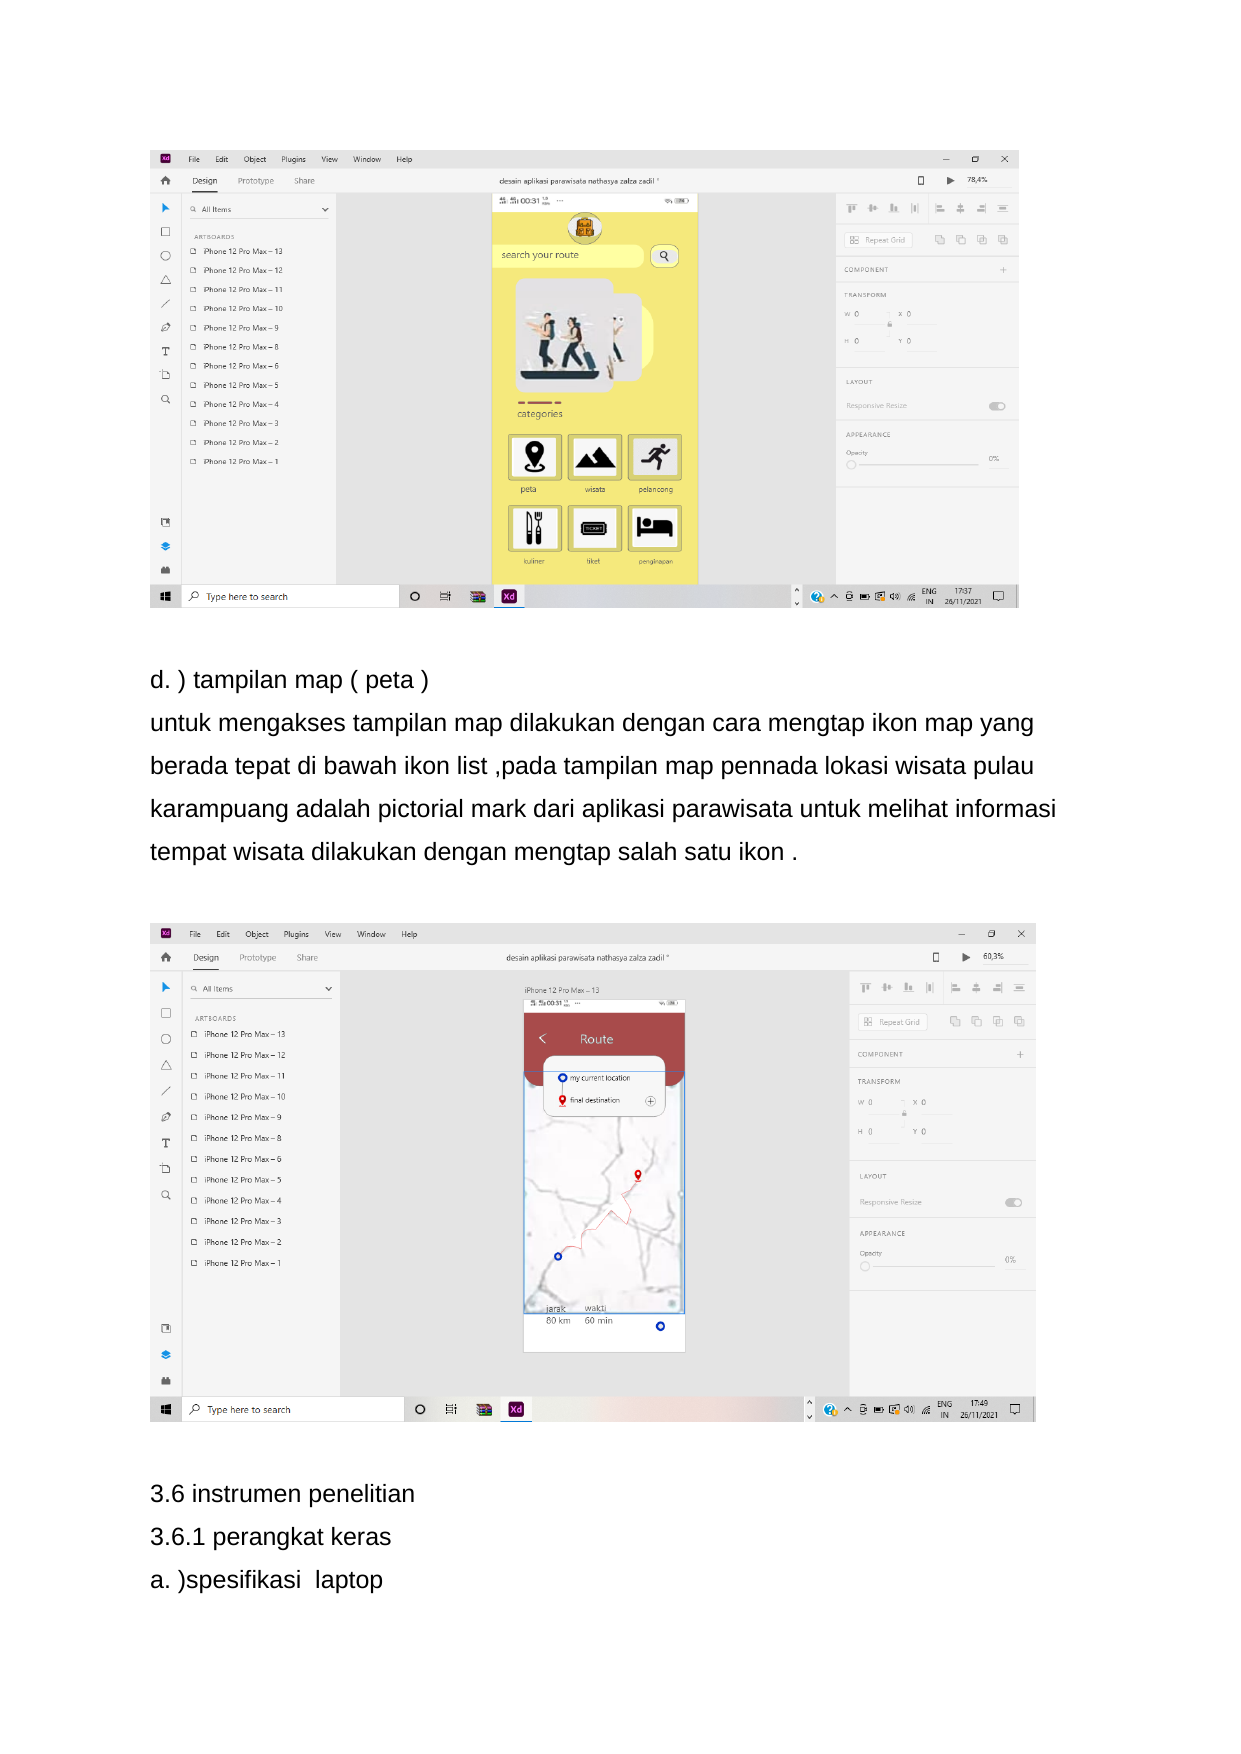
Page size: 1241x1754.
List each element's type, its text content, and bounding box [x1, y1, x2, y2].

text 3.6.1 perangkat keras [150, 1522, 1090, 1551]
text d. ) tampilan map ( peta ) [150, 665, 1090, 694]
picture [150, 150, 1019, 608]
text 3.6 instrumen penelitian [150, 1479, 1090, 1507]
picture [150, 923, 1036, 1422]
text a. )spesifikasi laptop [150, 1565, 1090, 1594]
text untuk mengakses tampilan map dilakukan dengan cara mengtap ikon map yang berada tepat di bawah ikon list ,pada tampilan map pennada lokasi wisata pulau karampuang adalah pictorial mark dari aplikasi parawisata untuk melihat informasi tempat wisata dilakukan dengan mengtap salah satu ikon . [150, 708, 1090, 866]
